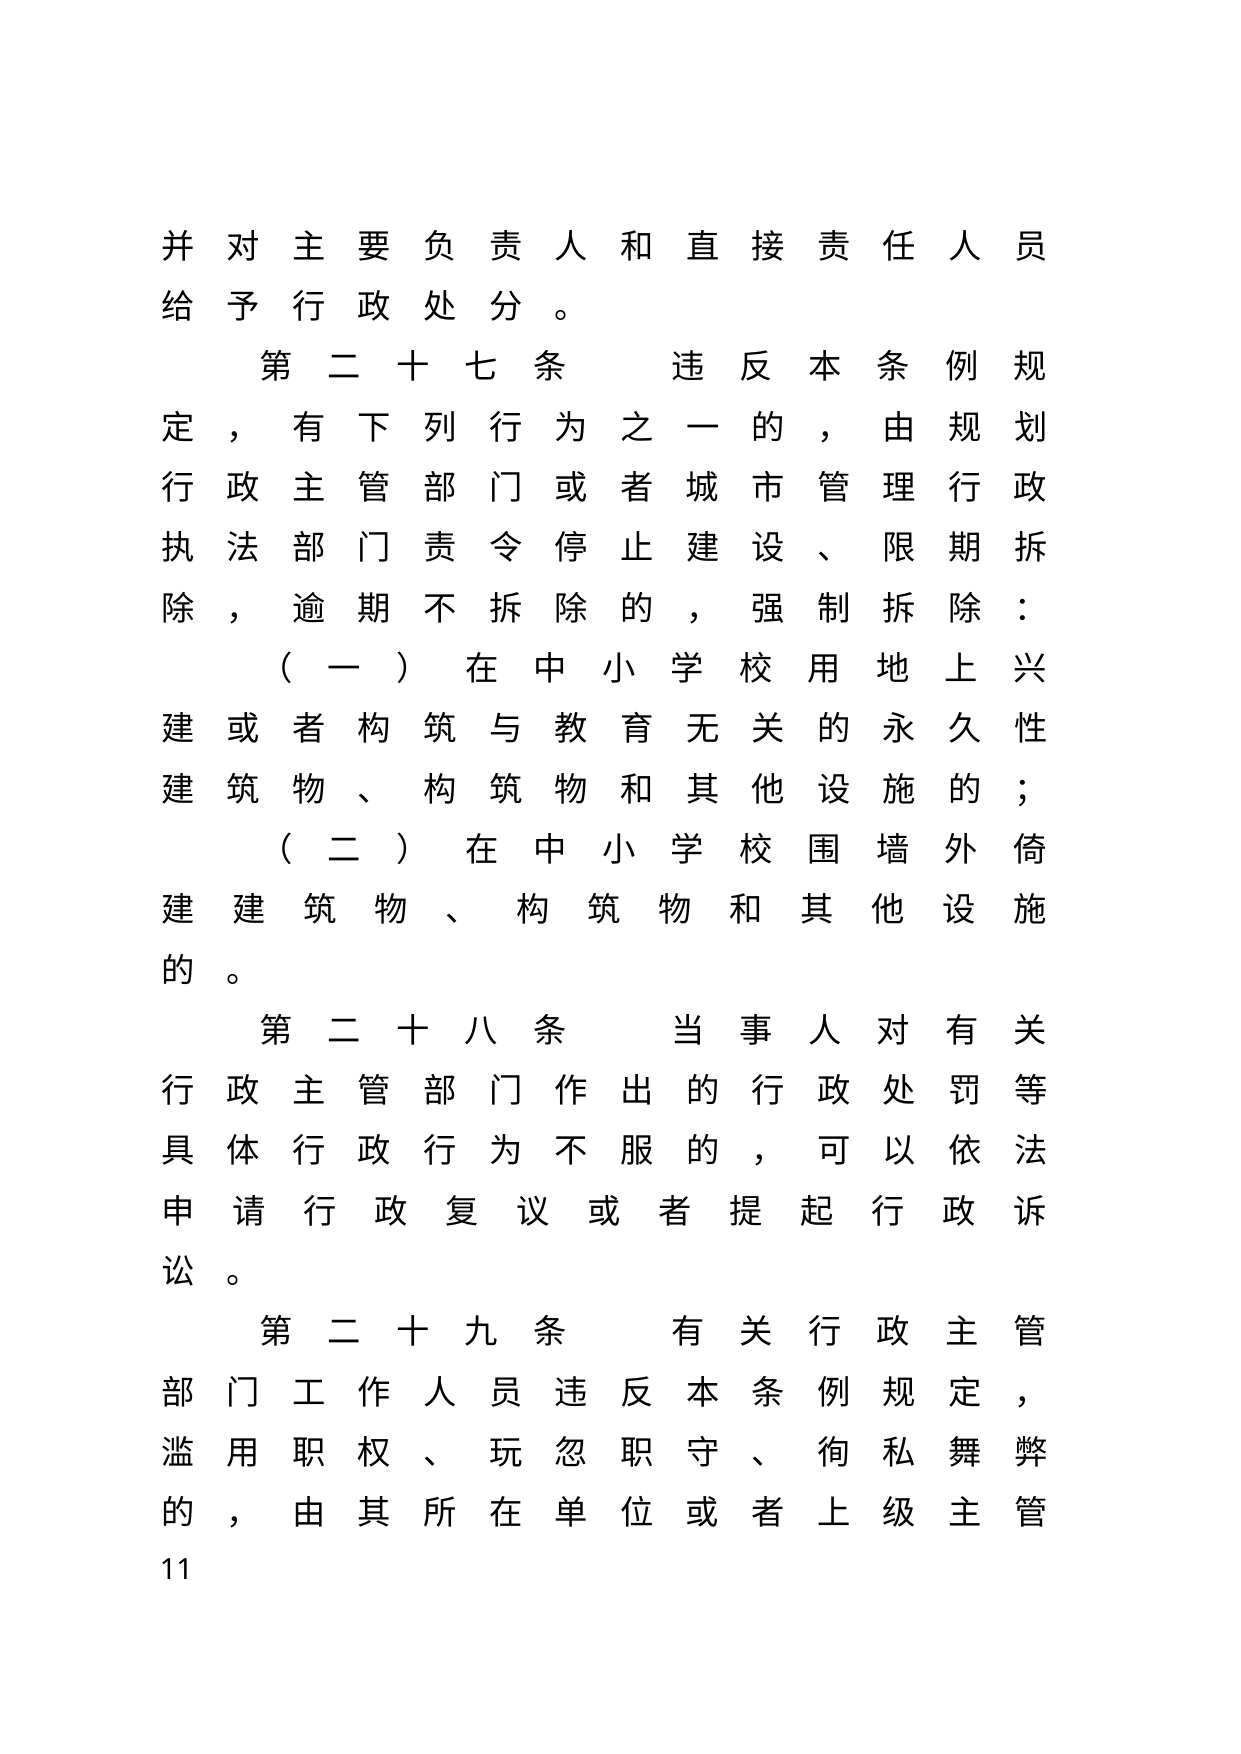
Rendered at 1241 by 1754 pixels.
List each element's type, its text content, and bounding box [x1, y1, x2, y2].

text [161, 1299, 1079, 1540]
text 第二十七条 违反本条例规定，有下列行为之一的，由规划行政主管部门或者城市管理行政执法部门责令停止建设、限期拆除，逾期不拆除的，强制拆除： [161, 334, 1079, 636]
text （一）在中小学校用地上兴建或者构筑与教育无关的永久性建筑物、构筑物和其他设施的； [161, 636, 1079, 817]
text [161, 213, 1079, 334]
text （二）在中小学校围墙外倚建建筑物、构筑物和其他设施的。 [161, 817, 1079, 998]
text 第二十八条 当事人对有关行政主管部门作出的行政处罚等具体行政行为不服的，可以依法申请行政复议或者提起行政诉讼。 [161, 998, 1079, 1299]
